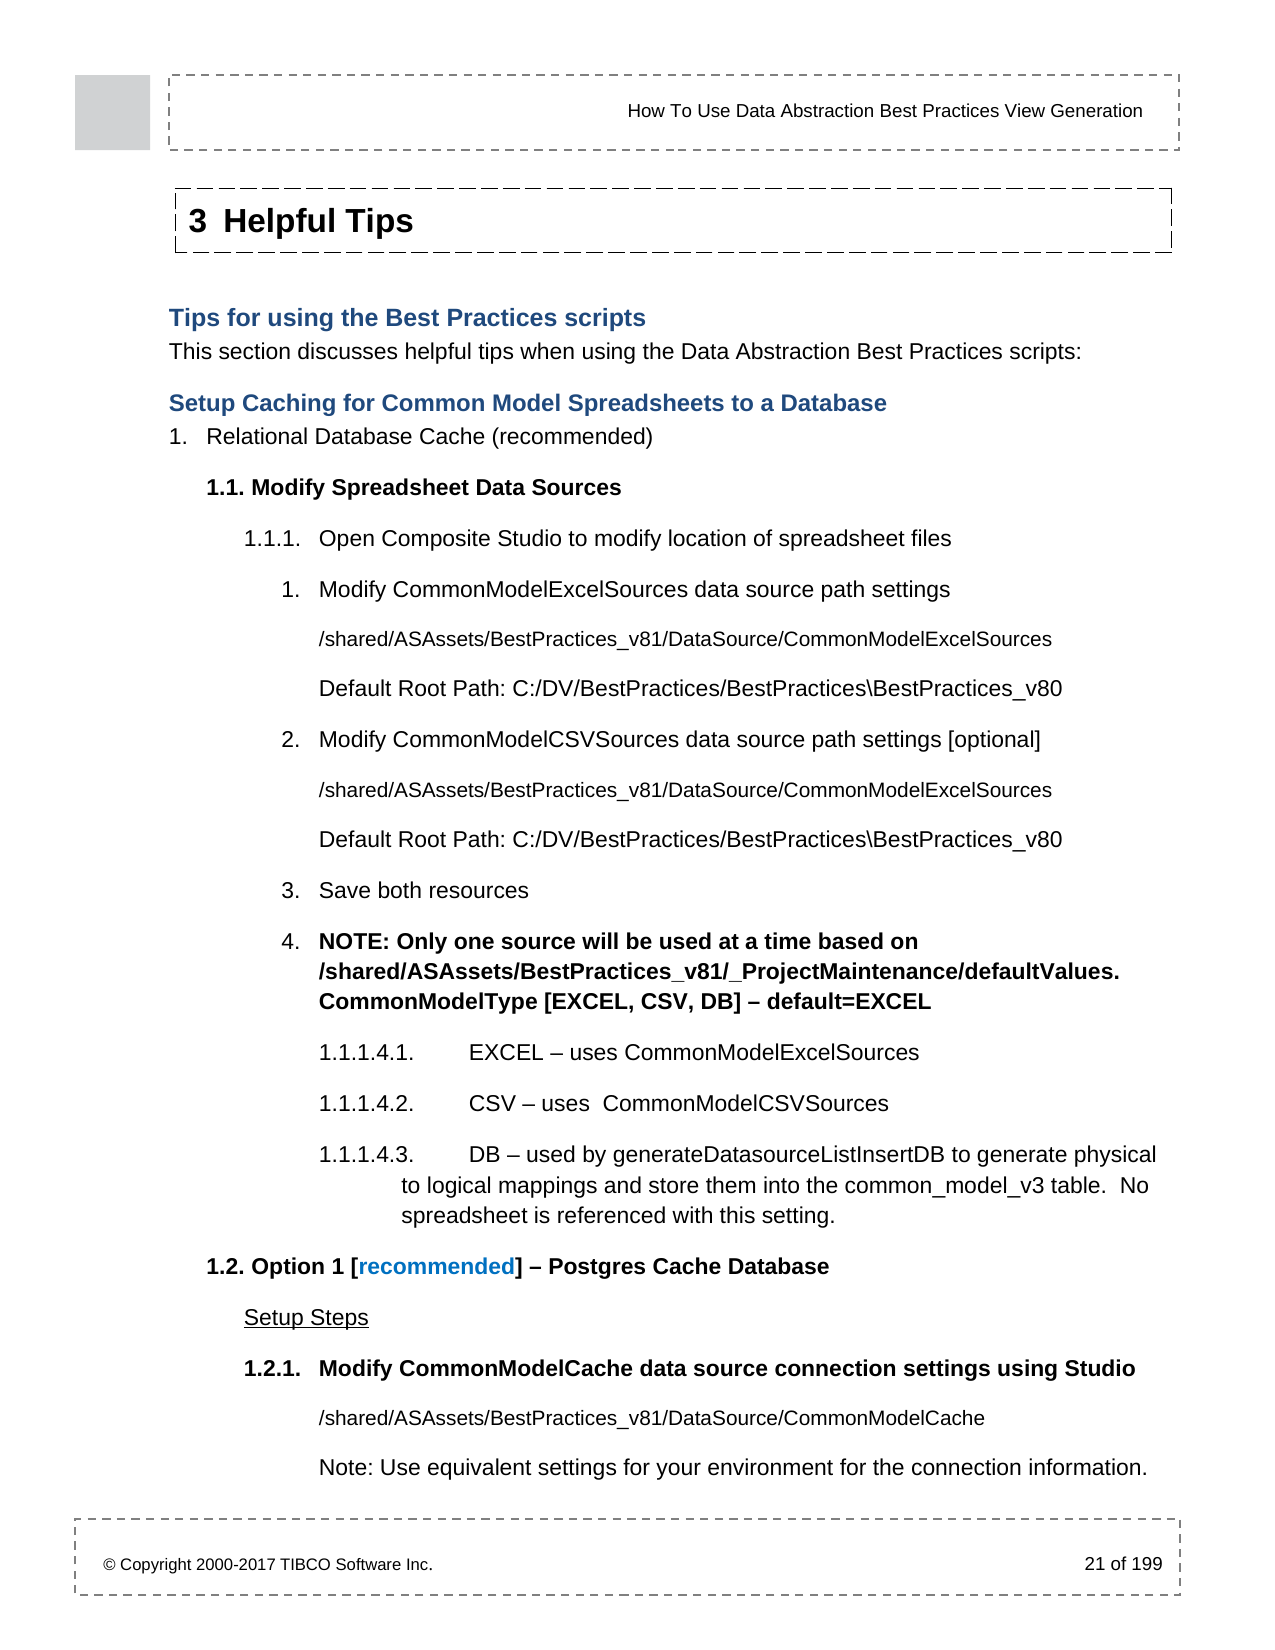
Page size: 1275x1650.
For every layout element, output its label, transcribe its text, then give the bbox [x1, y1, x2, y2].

list CSV – uses CommonModelCSVSources [319, 1090, 1161, 1117]
text Note: Use equivalent settings for your environment for the connection information. [319, 1454, 1161, 1481]
list DB – used by generateDatasourceListInsertDB to generate physical to logical mappings and store them into the common_model_v3 table. No spreadsheet is referenced with this setting. [319, 1141, 1161, 1228]
list Modify CommonModelExcelSources data source path settings [281, 576, 1161, 602]
text Default Root Path: C:/DV/BestPractices/BestPractices\BestPractices_v80 [319, 675, 1161, 702]
list Open Composite Studio to modify location of spreadsheet files [244, 525, 1161, 551]
subtitle Setup Caching for Common Model Spreadsheets to a Database [169, 389, 1162, 417]
text /shared/ASAssets/BestPractices_v81/DataSource/CommonModelCache [319, 1406, 1161, 1430]
list Option 1 [recommended] – Postgres Cache Database [206, 1253, 1161, 1279]
subtitle Tips for using the Best Practices scripts [169, 303, 1162, 332]
text /shared/ASAssets/BestPractices_v81/DataSource/CommonModelExcelSources [319, 777, 1161, 801]
list NOTE: Only one source will be used at a time based on /shared/ASAssets/BestPractices_v81/_ProjectMaintenance/defaultValues. CommonModelType [EXCEL, CSV, DB] – default=EXCEL [281, 928, 1161, 1015]
list Modify CommonModelCache data source connection settings using Studio [244, 1355, 1161, 1381]
list Modify CommonModelCSVSources data source path settings [optional] [281, 726, 1161, 753]
list Relational Database Cache (recommended) [169, 423, 1161, 449]
subtitle Helpful Tips [175, 187, 1172, 253]
list Save both resources [281, 877, 1161, 903]
text Default Root Path: C:/DV/BestPractices/BestPractices\BestPractices_v80 [319, 826, 1161, 852]
list EXCEL – uses CommonModelExcelSources [319, 1039, 1161, 1066]
text Setup Steps [244, 1304, 1161, 1330]
text This section discusses helpful tips when using the Data Abstraction Best Practices scripts: [169, 338, 1161, 364]
list Modify Spreadsheet Data Sources [206, 474, 1161, 500]
text /shared/ASAssets/BestPractices_v81/DataSource/CommonModelExcelSources [319, 627, 1161, 651]
